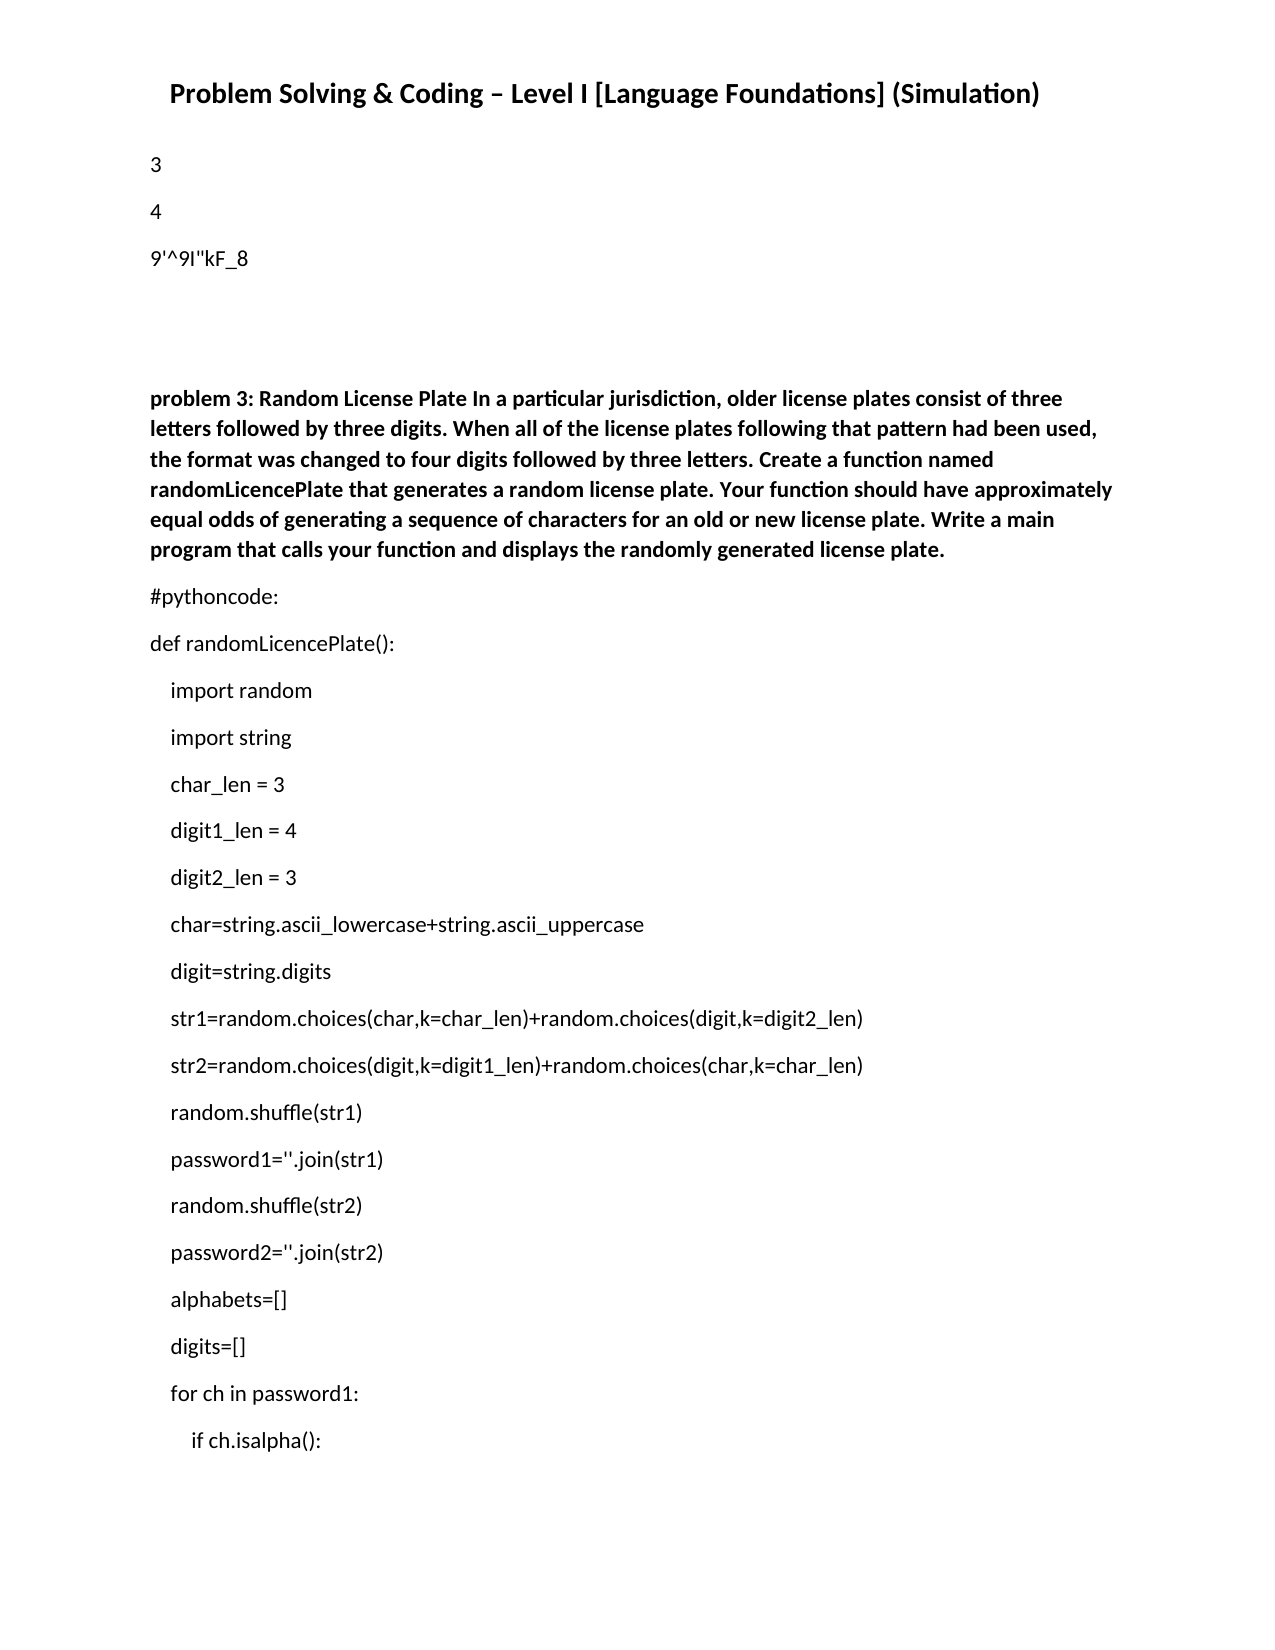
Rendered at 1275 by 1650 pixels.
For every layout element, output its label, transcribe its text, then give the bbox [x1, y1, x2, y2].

text if ch.isalpha(): [150, 1426, 1125, 1454]
text 3 [150, 150, 1125, 178]
text import string [150, 723, 1125, 751]
text #pythoncode: [150, 582, 1125, 610]
text alphabets=[] [150, 1285, 1125, 1313]
text digit2_len = 3 [150, 863, 1125, 892]
text for ch in password1: [150, 1379, 1125, 1407]
text password1=''.join(str1) [150, 1145, 1125, 1173]
text 4 [150, 197, 1125, 225]
text import random [150, 676, 1125, 704]
text str2=random.choices(digit,k=digit1_len)+random.choices(char,k=char_len) [150, 1051, 1125, 1079]
text digit=string.digits [150, 957, 1125, 985]
text digits=[] [150, 1332, 1125, 1360]
text password2=''.join(str2) [150, 1238, 1125, 1267]
text str1=random.choices(char,k=char_len)+random.choices(digit,k=digit2_len) [150, 1004, 1125, 1032]
text random.shuffle(str2) [150, 1192, 1125, 1220]
text char_len = 3 [150, 770, 1125, 798]
text random.shuffle(str1) [150, 1098, 1125, 1126]
text problem 3: Random License Plate In a particular jurisdiction, older license plates consist of three letters followed by three digits. When all of the license plates following that pattern had been used, the format was changed to four digits followed by three letters. Create a function named randomLicencePlate that generates a random license plate. Your function should have approximately equal odds of generating a sequence of characters for an old or new license plate. Write a main program that calls your function and displays the randomly generated license plate. [150, 384, 1125, 563]
text 9'^9I"kF_8 [150, 244, 1125, 272]
text char=string.ascii_lowercase+string.ascii_uppercase [150, 910, 1125, 938]
text def randomLicencePlate(): [150, 629, 1125, 657]
text digit1_len = 4 [150, 817, 1125, 845]
